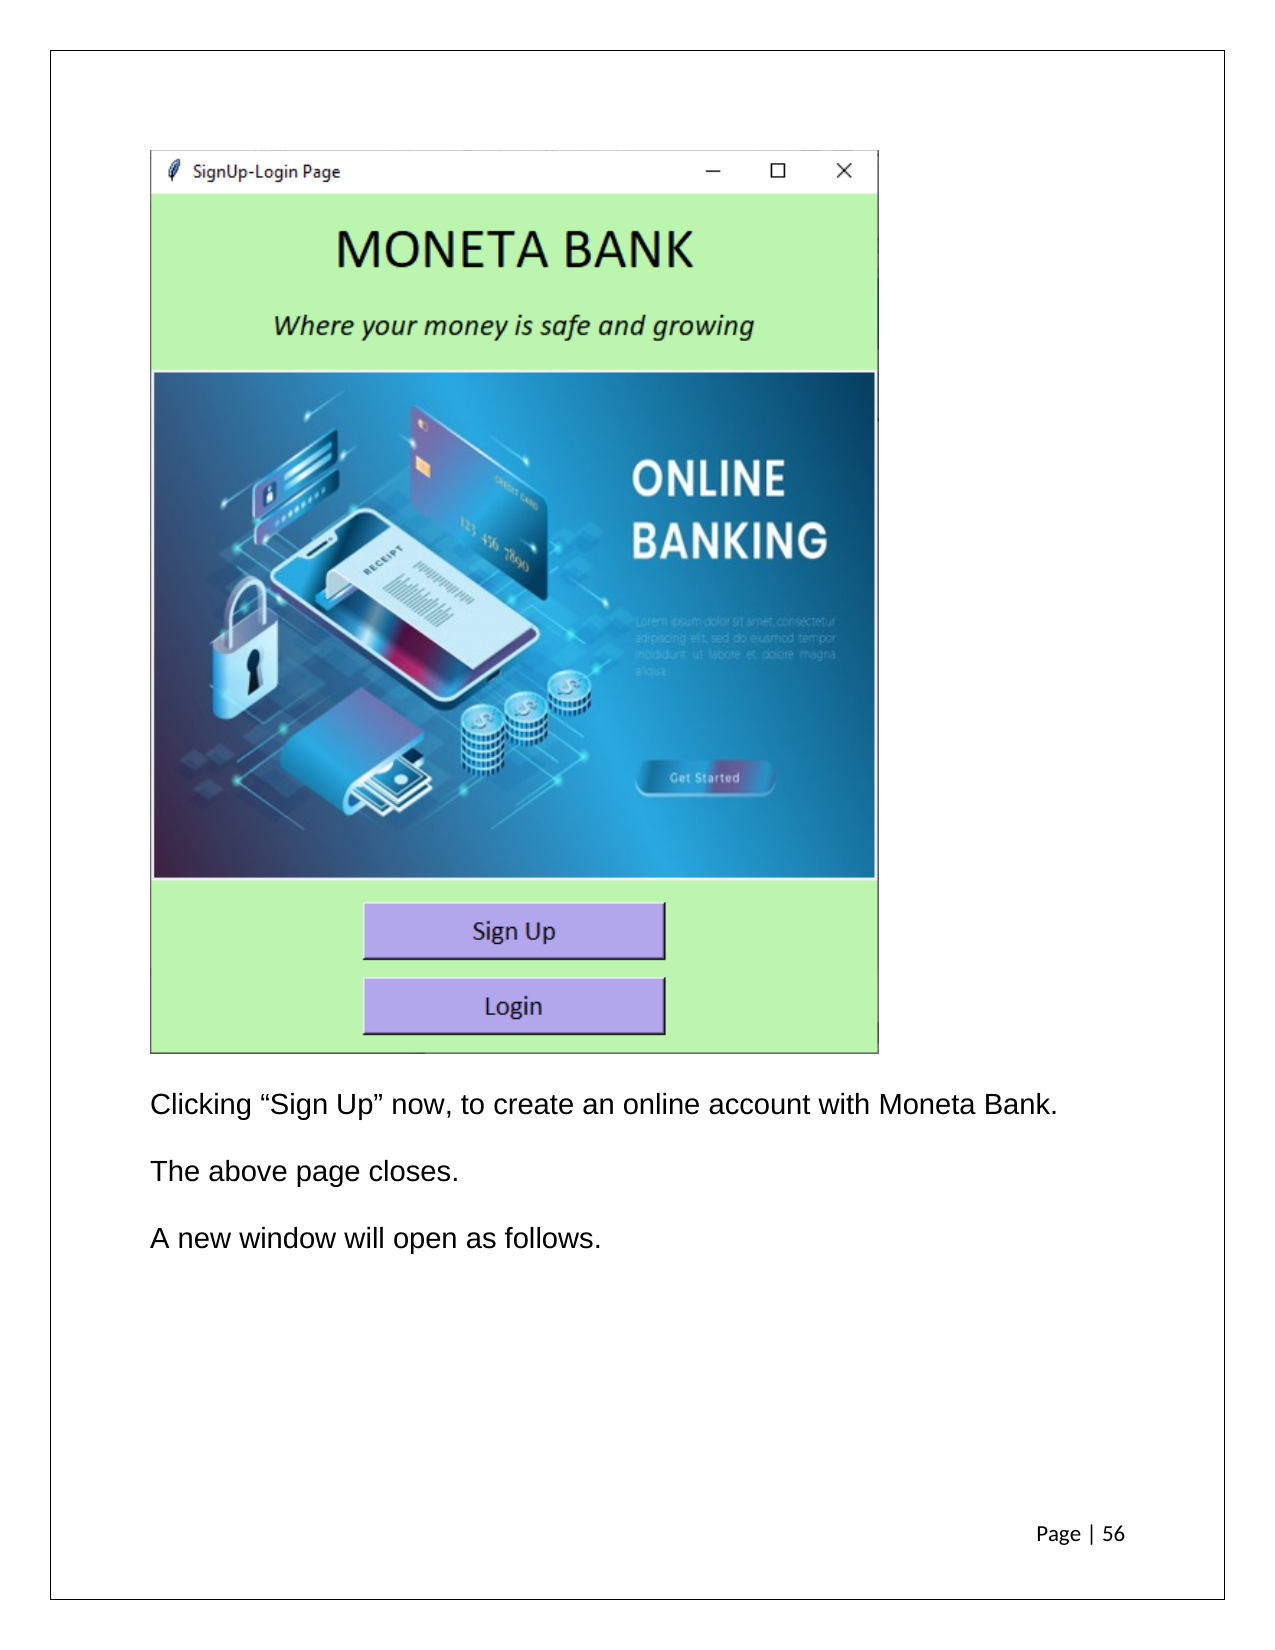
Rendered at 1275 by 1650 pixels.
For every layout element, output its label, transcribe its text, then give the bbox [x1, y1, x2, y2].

text A new window will open as follows. [150, 1221, 1125, 1254]
text The above page closes. [150, 1154, 1125, 1187]
text Clicking “Sign Up” now, to create an online account with Moneta Bank. [150, 1087, 1125, 1120]
picture [150, 150, 879, 1054]
